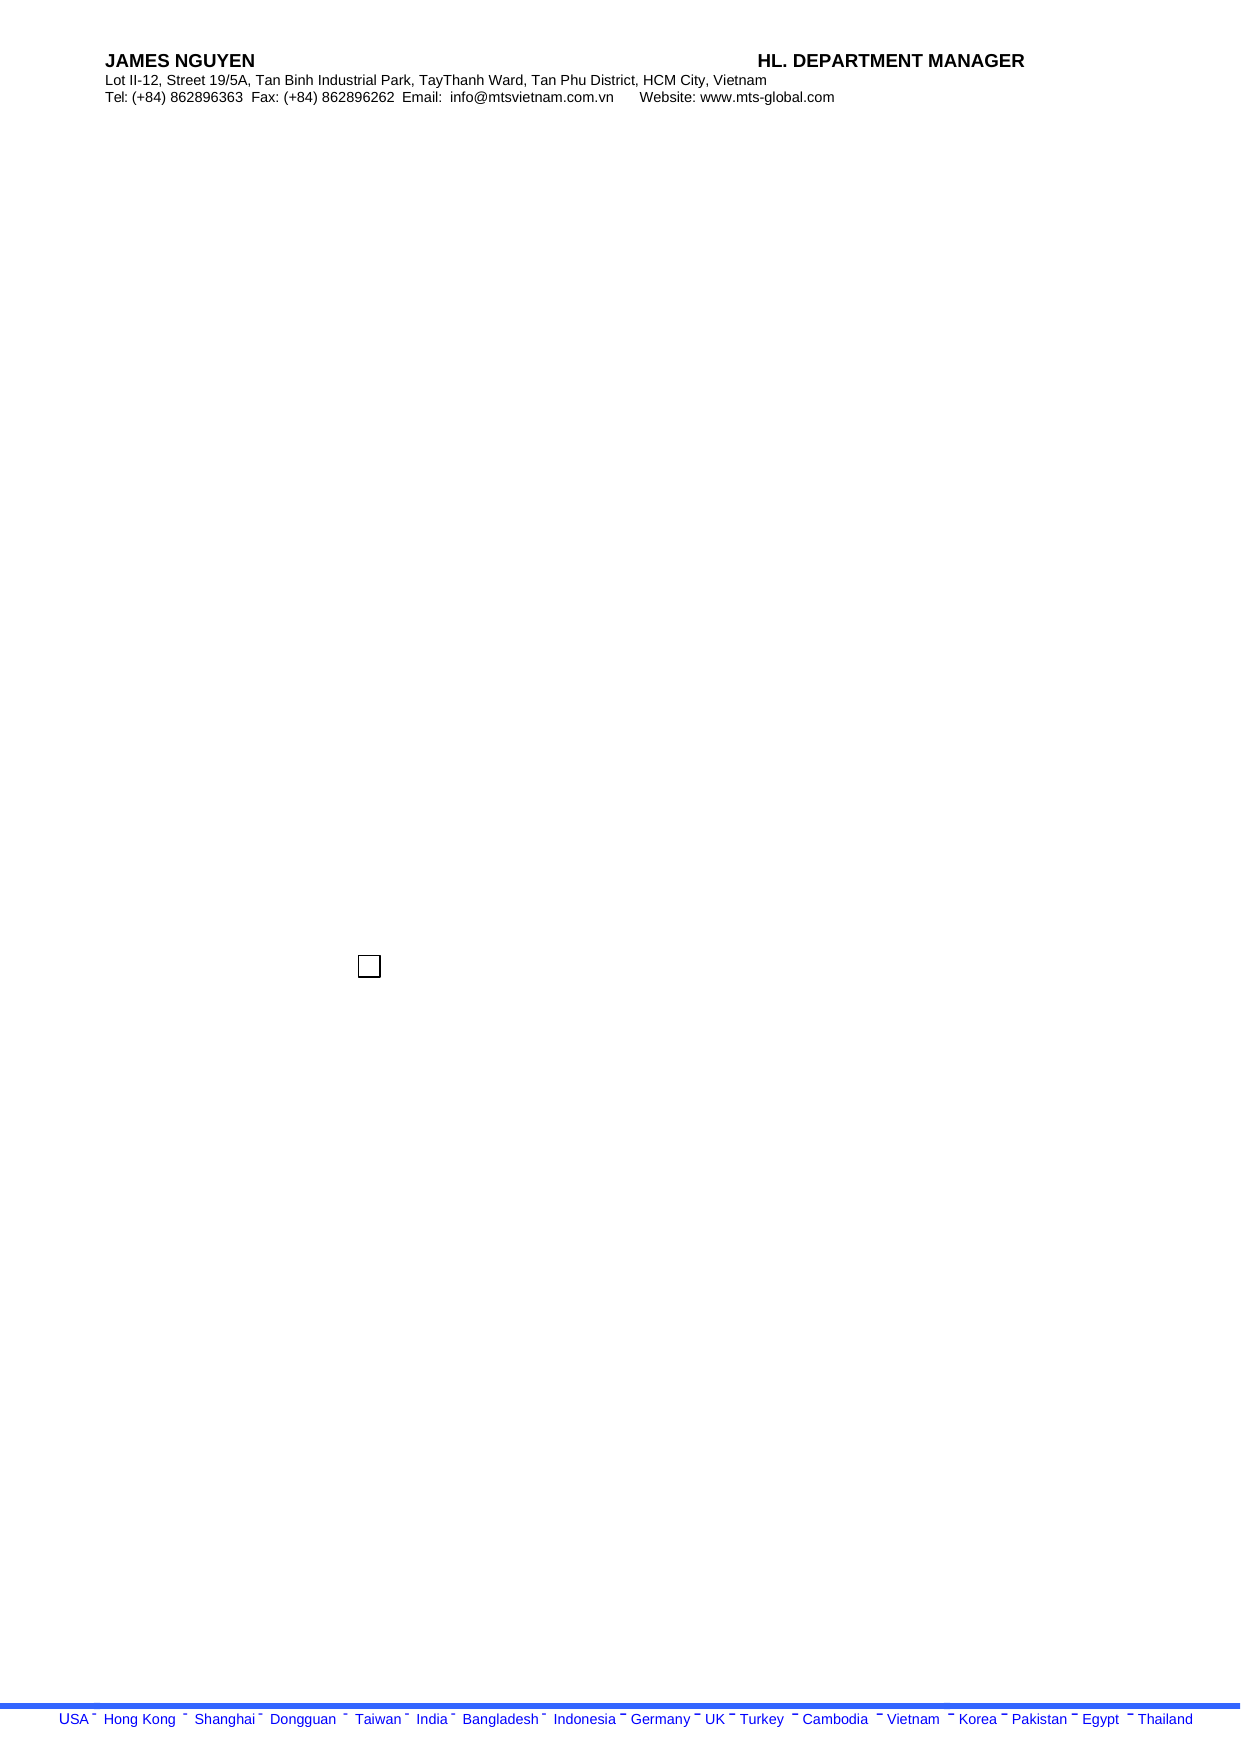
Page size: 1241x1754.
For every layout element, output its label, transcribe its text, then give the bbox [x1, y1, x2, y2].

text Lot II-12, Street 19/5A, Tan Binh Industrial Park, TayThanh Ward, Tan Phu District, HCM City, Vietnam [105, 72, 1196, 88]
text JAMES NGUYEN [105, 50, 497, 72]
text HL. DEPARTMENT MANAGER [757, 50, 1196, 72]
text Tel: (+84) 862896363 Fax: (+84) 862896262 Email: info@mtsvietnam.com.vn Website: www.mts-global.com [105, 88, 1196, 105]
